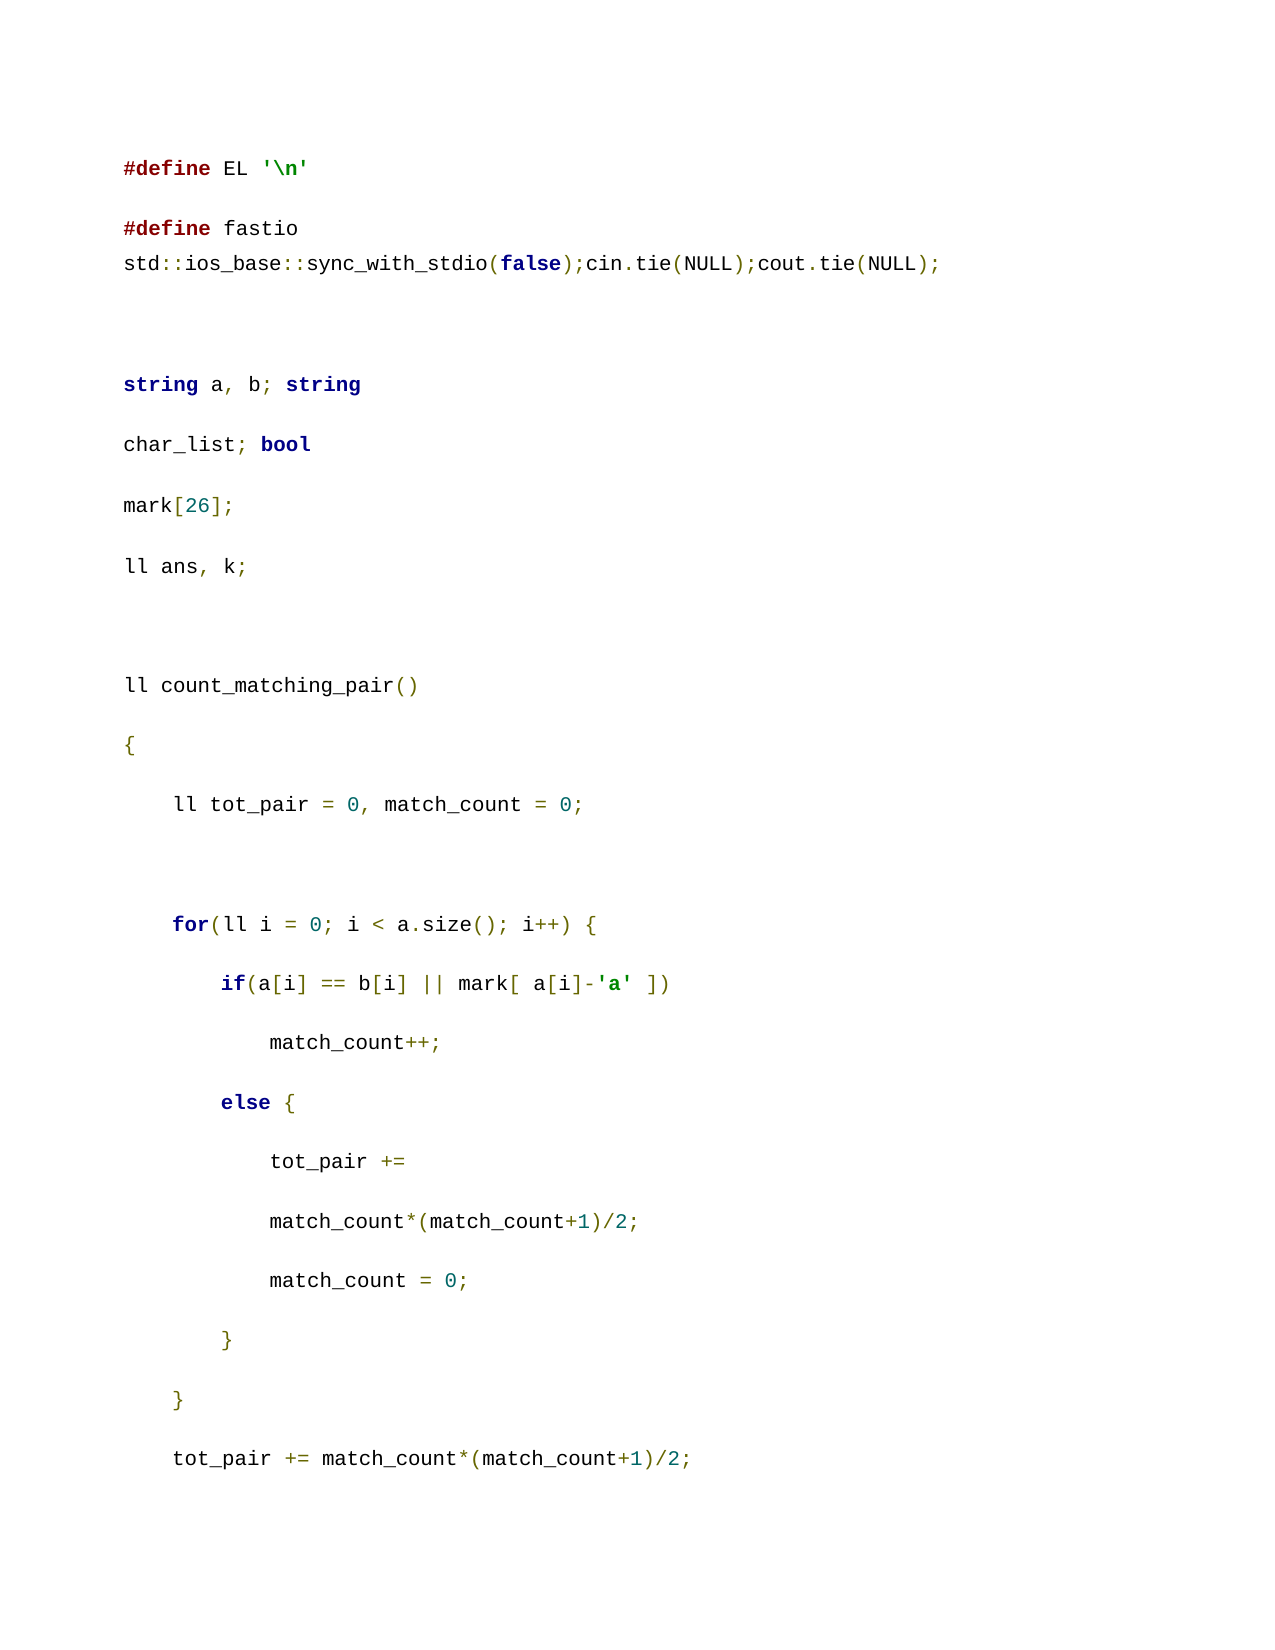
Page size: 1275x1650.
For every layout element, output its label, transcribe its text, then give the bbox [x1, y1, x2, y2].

text { [123, 734, 1200, 758]
text ll count_matching_pair() [123, 675, 1200, 698]
text ll tot_pair = 0, match_count = 0; [172, 794, 1200, 817]
text } [221, 1329, 1200, 1353]
text } [172, 1389, 1200, 1412]
text string a, b; string char_list; bool mark[26]; [123, 374, 362, 518]
text if(a[i] == b[i] || mark[ a[i]-'a' ]) match_count++; [221, 973, 682, 1056]
text tot_pair += match_count*(match_count+1)/2; [172, 1448, 1200, 1472]
text #define fastio std::ios_base::sync_with_stdio(false);cin.tie(NULL);cout.tie(NULL); [123, 218, 975, 277]
text #define EL '\n' [123, 158, 1200, 182]
text ll ans, k; [123, 555, 1200, 578]
text for(ll i = 0; i < a.size(); i++) { [172, 914, 1200, 937]
text tot_pair += match_count*(match_count+1)/2; match_count = 0; [269, 1151, 782, 1293]
text else { [221, 1092, 1200, 1116]
